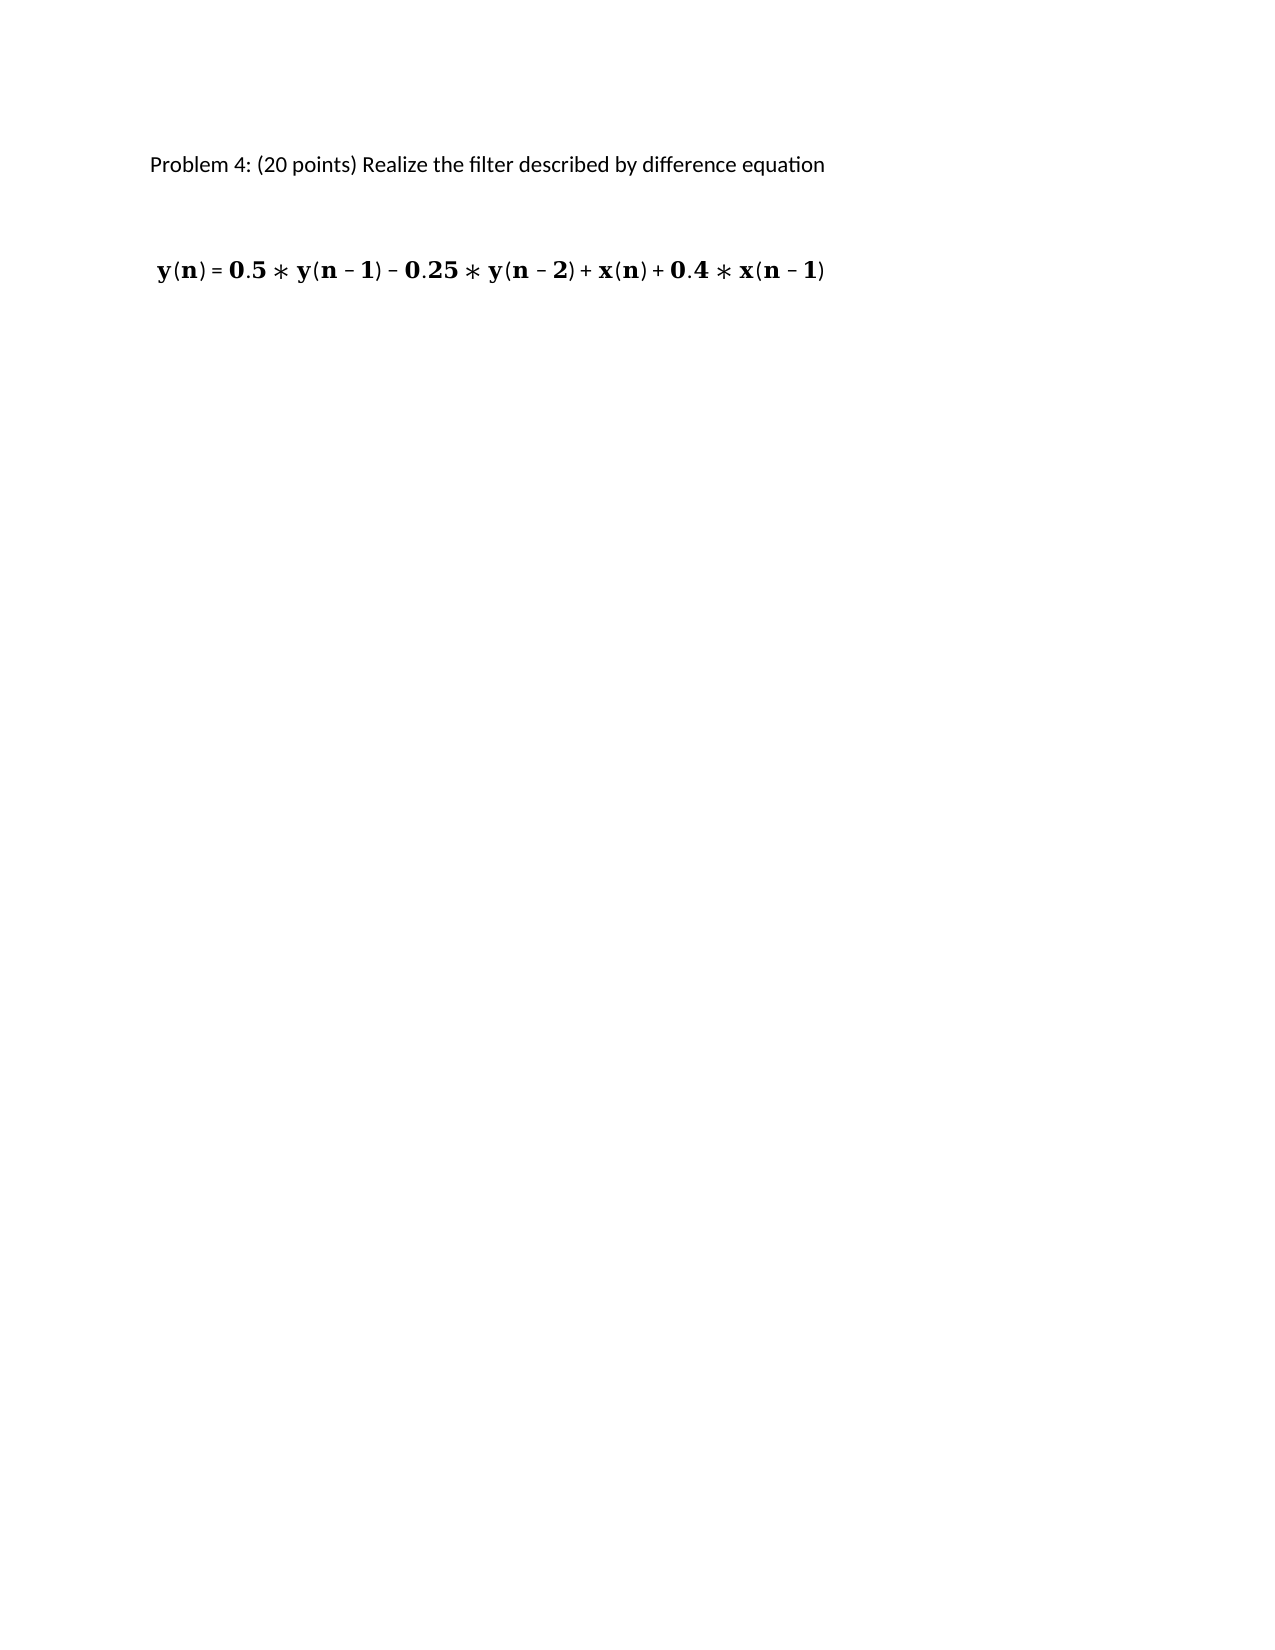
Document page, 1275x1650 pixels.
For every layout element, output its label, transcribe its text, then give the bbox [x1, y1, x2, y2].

text 𝐲(𝐧) = 𝟎.𝟓 ∗ 𝐲(𝐧 − 𝟏) − 𝟎.𝟐𝟓 ∗ 𝐲(𝐧 − 𝟐) + 𝐱(𝐧) + 𝟎.𝟒 ∗ 𝐱(𝐧 − 𝟏) [150, 256, 1125, 284]
text Problem 4: (20 points) Realize the filter described by difference equation [150, 150, 1125, 178]
